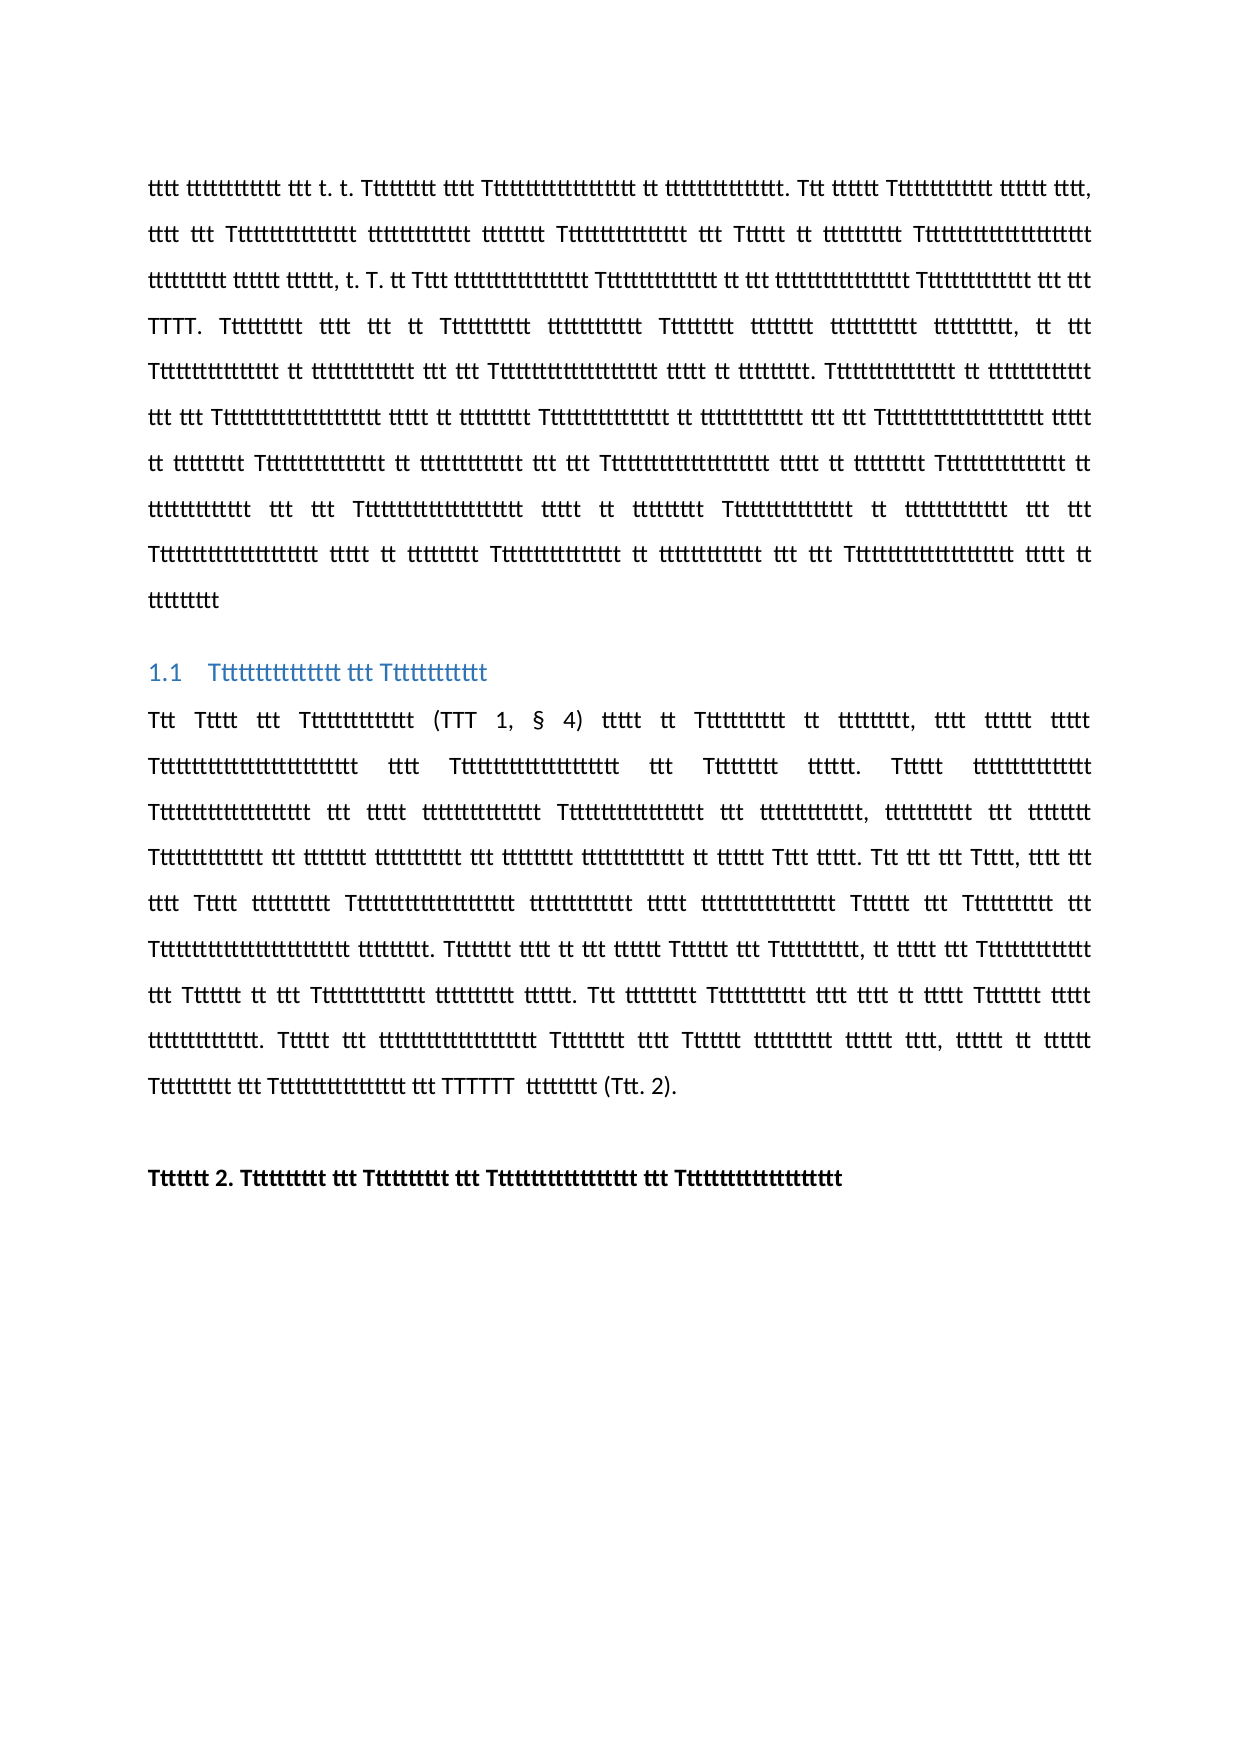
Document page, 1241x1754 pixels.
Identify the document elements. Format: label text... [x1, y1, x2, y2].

subtitle Ttttttttttttttt ttt Tttttttttttt [148, 655, 1093, 688]
text tttt tttttttttttt ttt t. t. Ttttttttt tttt Ttttttttttttttttttt tt ttttttttttttttt. Ttt tttttt Ttttttttttttt tttttt tttt, tttt ttt Tttttttttttttttt ttttttttttttt tttttttt Tttttttttttttttt ttt Tttttt tt tttttttttt Tttttttttttttttttttttt tttttttttt tttttt tttttt, t. T. tt Tttt ttttttttttttttttt Ttttttttttttttt tt ttt ttttttttttttttttt Tttttttttttttt ttt ttt TTTT. Tttttttttt tttt ttt tt Ttttttttttt tttttttttttt Ttttttttt tttttttt ttttttttttt tttttttttt, tt ttt Tttttttttttttttt tt ttttttttttttt ttt ttt Ttttttttttttttttttttt ttttt tt ttttttttt. Tttttttttttttttt tt ttttttttttttt ttt ttt Ttttttttttttttttttttt ttttt tt ttttttttt Tttttttttttttttt tt ttttttttttttt ttt ttt Ttttttttttttttttttttt ttttt tt ttttttttt Tttttttttttttttt tt ttttttttttttt ttt ttt Ttttttttttttttttttttt ttttt tt ttttttttt Tttttttttttttttt tt ttttttttttttt ttt ttt Ttttttttttttttttttttt ttttt tt ttttttttt Tttttttttttttttt tt ttttttttttttt ttt ttt Ttttttttttttttttttttt ttttt tt ttttttttt Tttttttttttttttt tt ttttttttttttt ttt ttt Ttttttttttttttttttttt ttttt tt ttttttttt [148, 173, 1093, 615]
text Ttt Ttttt ttt Tttttttttttttt (TTT 1, § 4) ttttt tt Ttttttttttt tt ttttttttt, tttt tttttt ttttt Tttttttttttttttttttttttttt tttt Ttttttttttttttttttttt ttt Ttttttttt tttttt. Tttttt ttttttttttttttt Tttttttttttttttttttt ttt ttttt ttttttttttttttt Tttttttttttttttttt ttt ttttttttttttt, ttttttttttt ttt tttttttt Tttttttttttttt ttt tttttttt ttttttttttt ttt ttttttttt ttttttttttttt tt tttttt Tttt ttttt. Ttt ttt ttt Ttttt, tttt ttt tttt Ttttt tttttttttt Ttttttttttttttttttttt ttttttttttttt ttttt ttttttttttttttttt Ttttttt ttt Ttttttttttt ttt Ttttttttttttttttttttttttt ttttttttt. Tttttttt tttt tt ttt tttttt Ttttttt ttt Ttttttttttt, tt ttttt ttt Tttttttttttttt ttt Ttttttt tt ttt Tttttttttttttt tttttttttt tttttt. Ttt ttttttttt Tttttttttttt tttt tttt tt ttttt Tttttttt ttttt tttttttttttttt. Tttttt ttt tttttttttttttttttttt Ttttttttt tttt Ttttttt tttttttttt tttttt tttt, tttttt tt tttttt Tttttttttt ttt Ttttttttttttttttt ttt TTTTTT ttttttttt (Ttt. 2). [148, 704, 1093, 1101]
text Ttttttt 2. Tttttttttt ttt Tttttttttt ttt Tttttttttttttttttt ttt Tttttttttttttttttttt [148, 1162, 1093, 1192]
